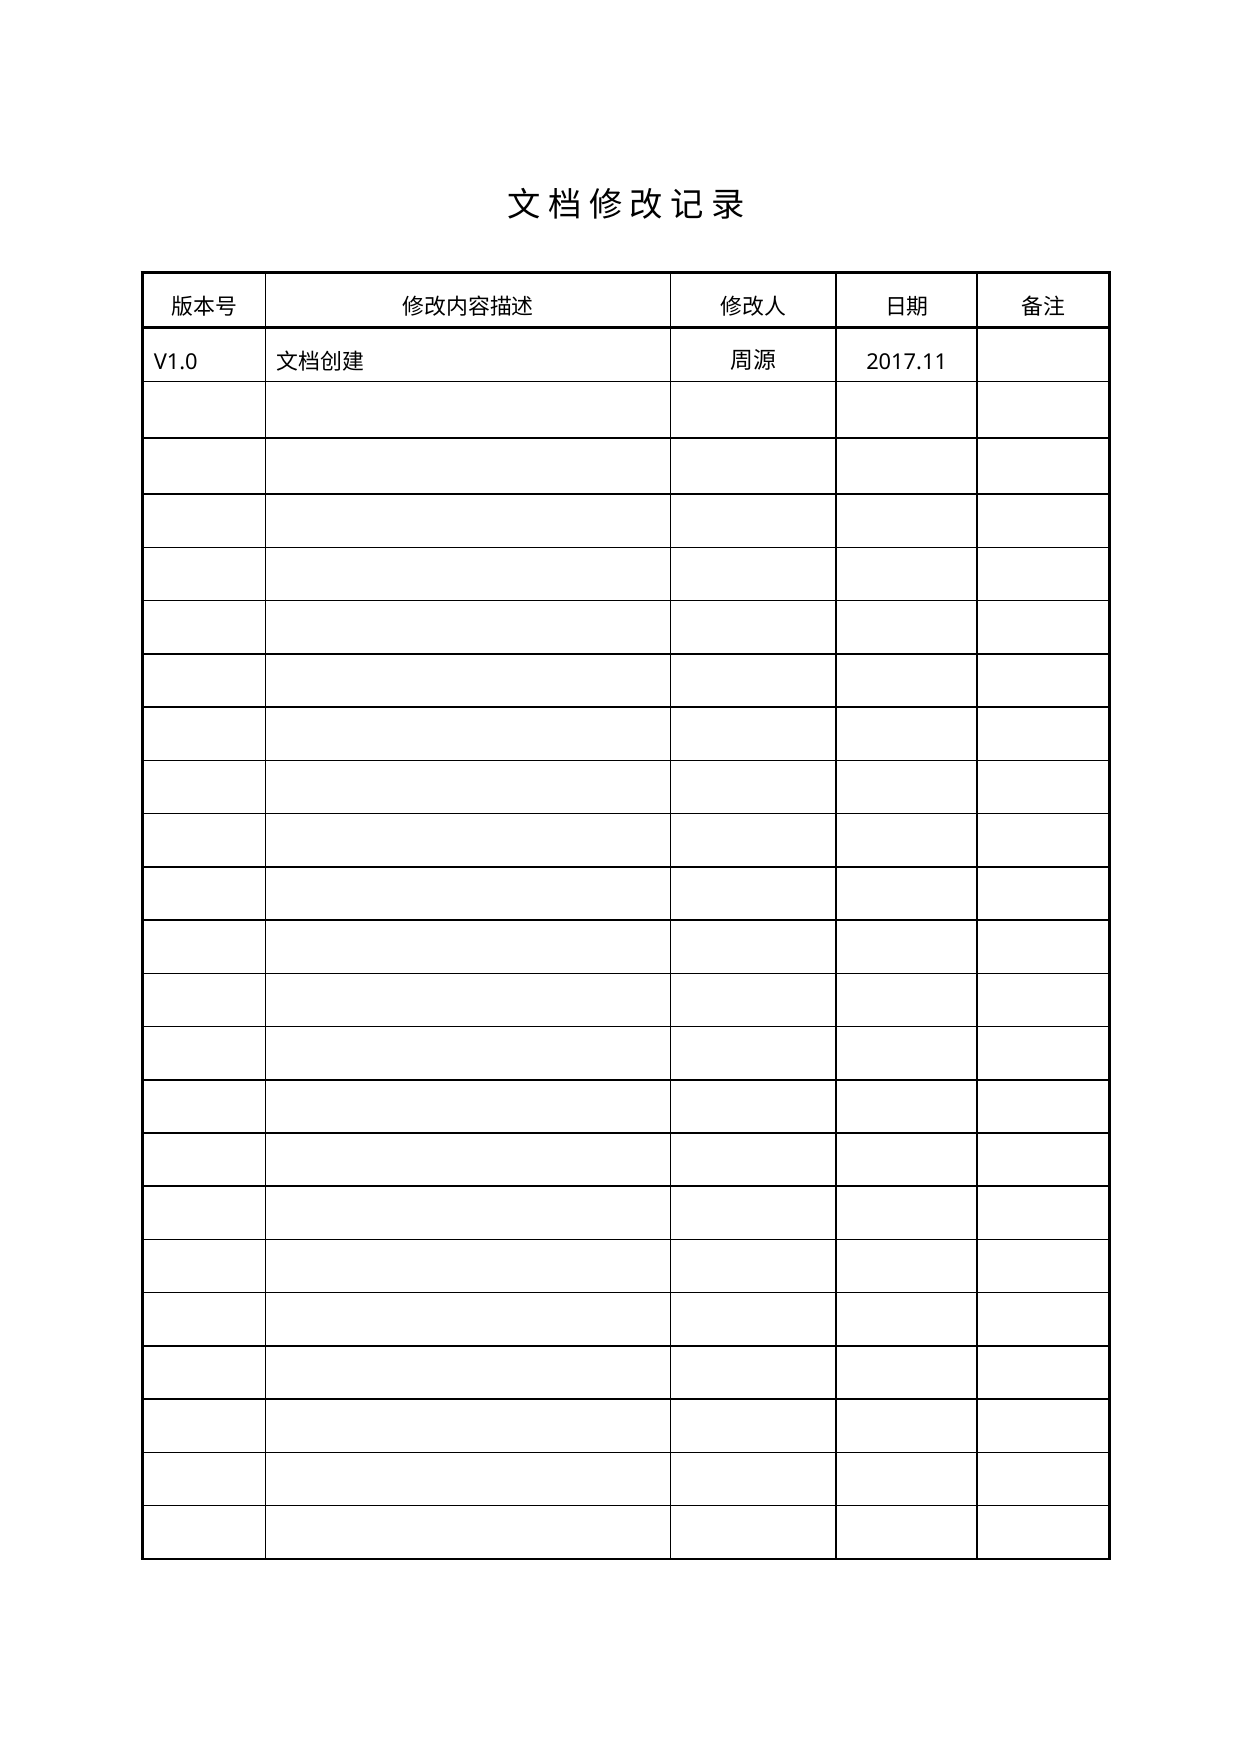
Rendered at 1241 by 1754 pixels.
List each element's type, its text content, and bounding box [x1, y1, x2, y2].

table_cell [671, 708, 835, 759]
table_cell [978, 1240, 1108, 1292]
table_cell [671, 1081, 835, 1132]
table_cell [671, 1506, 835, 1558]
table_cell [266, 868, 670, 919]
table_cell [266, 1293, 670, 1345]
table_cell [266, 439, 670, 493]
table_cell [671, 1400, 835, 1451]
table_cell [144, 1081, 265, 1132]
table_cell [837, 495, 976, 547]
table_cell [978, 1347, 1108, 1398]
table_cell [266, 1081, 670, 1132]
table_cell [837, 974, 976, 1026]
table_cell [144, 708, 265, 759]
table_cell [671, 974, 835, 1026]
table_cell [978, 814, 1108, 866]
table_cell [671, 1453, 835, 1505]
table_cell [837, 382, 976, 437]
table_cell [671, 382, 835, 437]
table_cell [144, 974, 265, 1026]
table_cell [671, 868, 835, 919]
table_cell [266, 548, 670, 600]
table_cell [266, 655, 670, 706]
table_cell [837, 548, 976, 600]
table_cell [837, 708, 976, 759]
table_cell [837, 1240, 976, 1292]
table_cell [144, 1453, 265, 1505]
table_cell [978, 1134, 1108, 1185]
table_cell [266, 382, 670, 437]
table_cell [266, 1240, 670, 1292]
table_header 备注 [978, 274, 1108, 326]
table_cell [837, 761, 976, 813]
table_cell [144, 921, 265, 972]
table_cell [978, 708, 1108, 759]
table_cell 2017.11 [837, 329, 976, 381]
table_cell [671, 1027, 835, 1079]
table_cell [837, 1081, 976, 1132]
table_cell [671, 1347, 835, 1398]
table_cell [837, 868, 976, 919]
table_cell [266, 761, 670, 813]
table_cell [671, 1240, 835, 1292]
table_cell [266, 1134, 670, 1185]
table_cell [266, 1453, 670, 1505]
table_cell [266, 601, 670, 653]
table_cell [837, 1187, 976, 1238]
table_cell [978, 548, 1108, 600]
table_cell [144, 1293, 265, 1345]
table_cell [978, 439, 1108, 493]
table_cell [144, 548, 265, 600]
table_cell [671, 601, 835, 653]
table_cell [978, 921, 1108, 972]
table_cell [144, 761, 265, 813]
table_cell [671, 761, 835, 813]
table_cell [144, 1400, 265, 1451]
table_cell [266, 708, 670, 759]
table_cell [978, 761, 1108, 813]
table_cell [144, 495, 265, 547]
table_cell [978, 495, 1108, 547]
table_header 版本号 [144, 274, 265, 326]
table_cell 文档创建 [266, 329, 670, 381]
table_cell [671, 1187, 835, 1238]
table_cell [144, 1187, 265, 1238]
table_cell [266, 921, 670, 972]
table_cell [671, 1293, 835, 1345]
table_cell [266, 1347, 670, 1398]
table_header 日期 [837, 274, 976, 326]
table_cell [978, 974, 1108, 1026]
table_cell [837, 1134, 976, 1185]
table_cell [837, 1347, 976, 1398]
table_cell [837, 439, 976, 493]
table_cell [144, 1506, 265, 1558]
table_cell [671, 439, 835, 493]
table_cell [978, 329, 1108, 381]
table_cell V1.0 [144, 329, 265, 381]
table_cell [144, 1134, 265, 1185]
table_cell [837, 655, 976, 706]
table_cell [144, 439, 265, 493]
table_cell [671, 814, 835, 866]
table_cell [266, 814, 670, 866]
table_cell [266, 1506, 670, 1558]
table_cell [978, 1506, 1108, 1558]
table_cell [978, 868, 1108, 919]
table_cell [978, 655, 1108, 706]
table_cell [837, 601, 976, 653]
table_header 修改内容描述 [266, 274, 670, 326]
table_cell [837, 1453, 976, 1505]
table_cell [266, 974, 670, 1026]
table_cell [978, 1187, 1108, 1238]
table_cell [837, 1506, 976, 1558]
table_cell [978, 601, 1108, 653]
table_cell [144, 601, 265, 653]
table_cell [266, 1187, 670, 1238]
table_cell [837, 1027, 976, 1079]
table_cell [144, 382, 265, 437]
table_cell [144, 1027, 265, 1079]
table_cell [144, 814, 265, 866]
table_cell [671, 921, 835, 972]
text 文 档 修 改 记 录 [153, 178, 1098, 226]
table_cell [266, 1400, 670, 1451]
table_cell [978, 1081, 1108, 1132]
table_cell [144, 655, 265, 706]
table_cell [837, 1293, 976, 1345]
table_cell [671, 1134, 835, 1185]
table_cell [978, 1453, 1108, 1505]
table_cell [671, 495, 835, 547]
table_cell [671, 548, 835, 600]
table_cell [266, 495, 670, 547]
table_cell [671, 655, 835, 706]
table_cell [144, 1240, 265, 1292]
table_cell [837, 814, 976, 866]
table_cell [144, 868, 265, 919]
table_cell [837, 1400, 976, 1451]
table_cell [978, 382, 1108, 437]
table_cell [266, 1027, 670, 1079]
table_header 修改人 [671, 274, 835, 326]
table_cell [144, 1347, 265, 1398]
table_cell [837, 921, 976, 972]
table_cell 周源 [671, 329, 835, 381]
table_cell [978, 1400, 1108, 1451]
table_cell [978, 1293, 1108, 1345]
table_cell [978, 1027, 1108, 1079]
